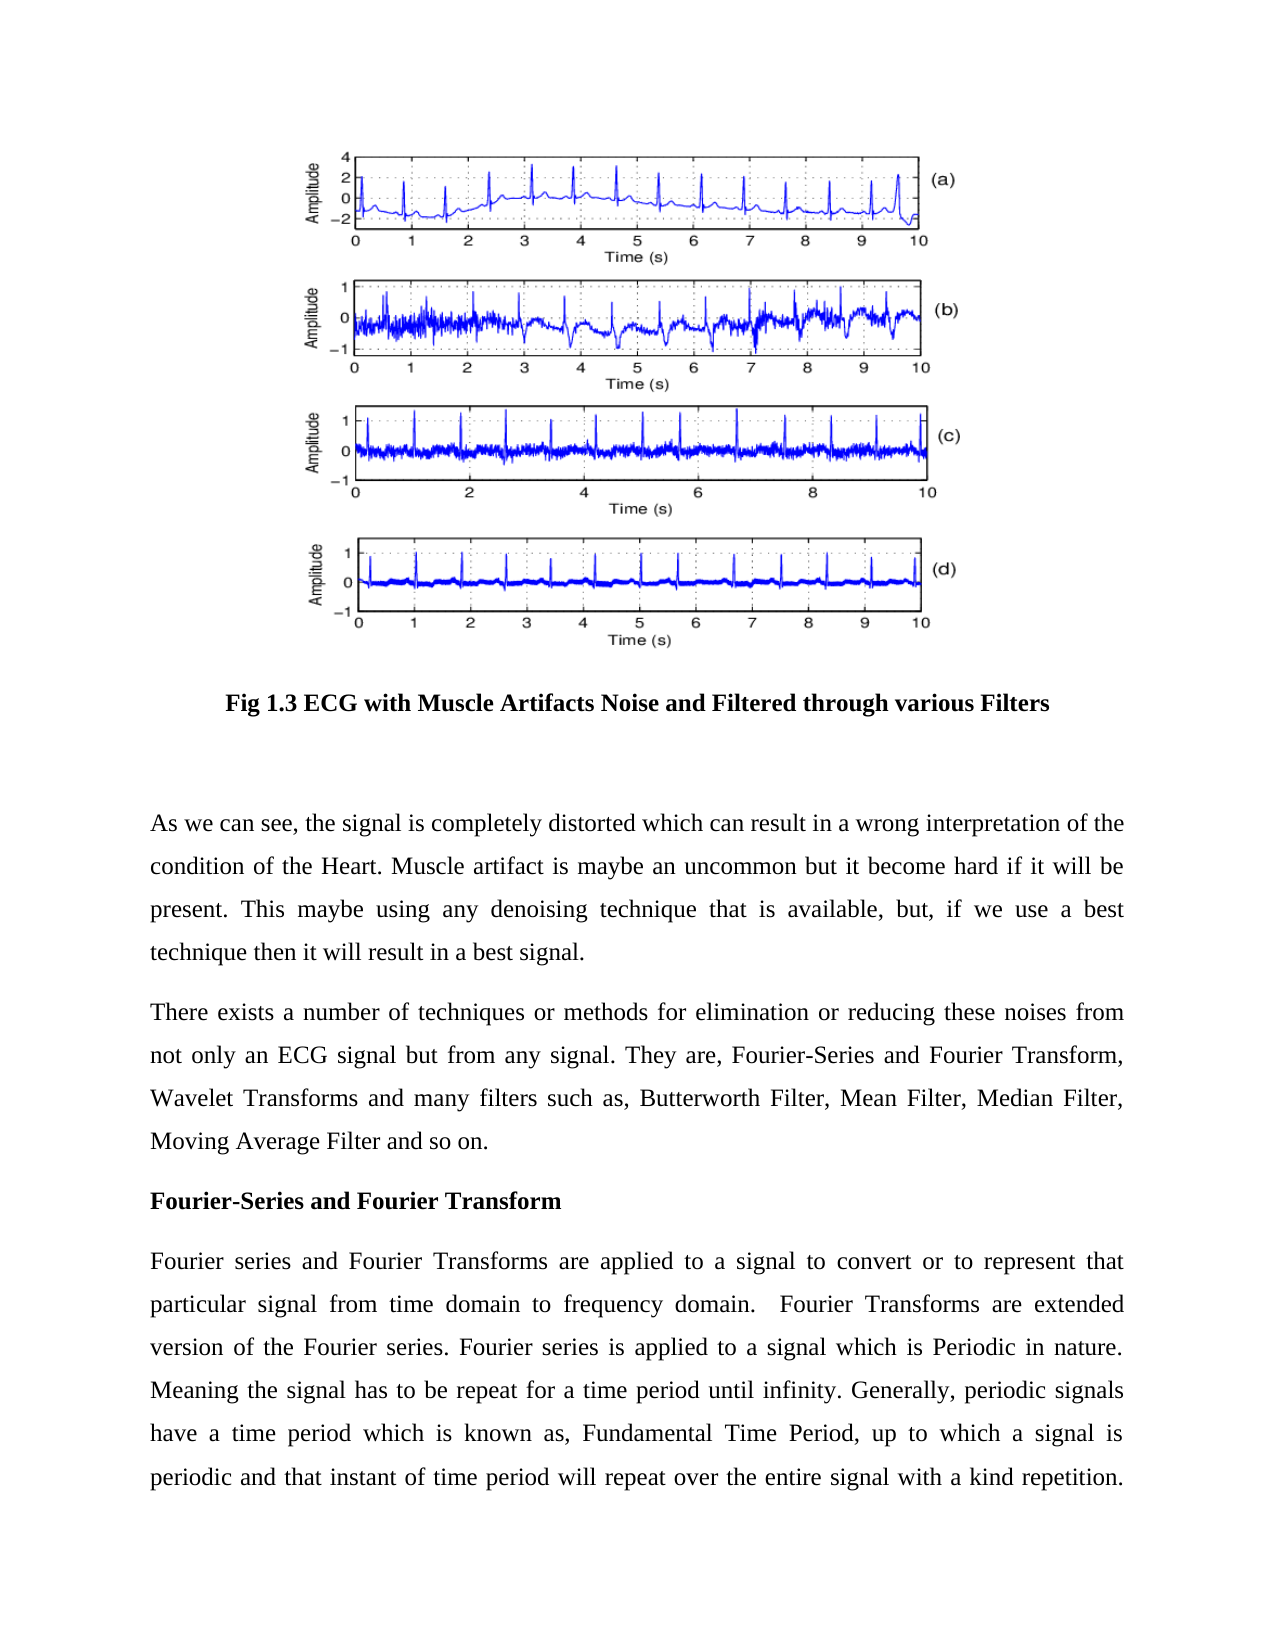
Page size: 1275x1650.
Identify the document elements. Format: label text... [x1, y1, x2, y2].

text Fig 1.3 ECG with Muscle Artifacts Noise and Filtered through various Filters [150, 688, 1125, 717]
text Fourier-Series and Fourier Transform [150, 1186, 1125, 1215]
text As we can see, the signal is completely distorted which can result in a wrong interpretation of the condition of the Heart. Muscle artifact is maybe an uncommon but it become hard if it will be present. This maybe using any denoising technique that is available, but, if we use a best technique then it will result in a best signal. [150, 808, 1125, 966]
text There exists a number of techniques or methods for elimination or reducing these noises from not only an ECG signal but from any signal. They are, Fourier-Series and Fourier Transform, Wavelet Transforms and many filters such as, Butterworth Filter, Mean Filter, Median Filter, Moving Average Filter and so on. [150, 997, 1125, 1155]
picture [288, 150, 987, 658]
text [150, 1246, 1125, 1490]
